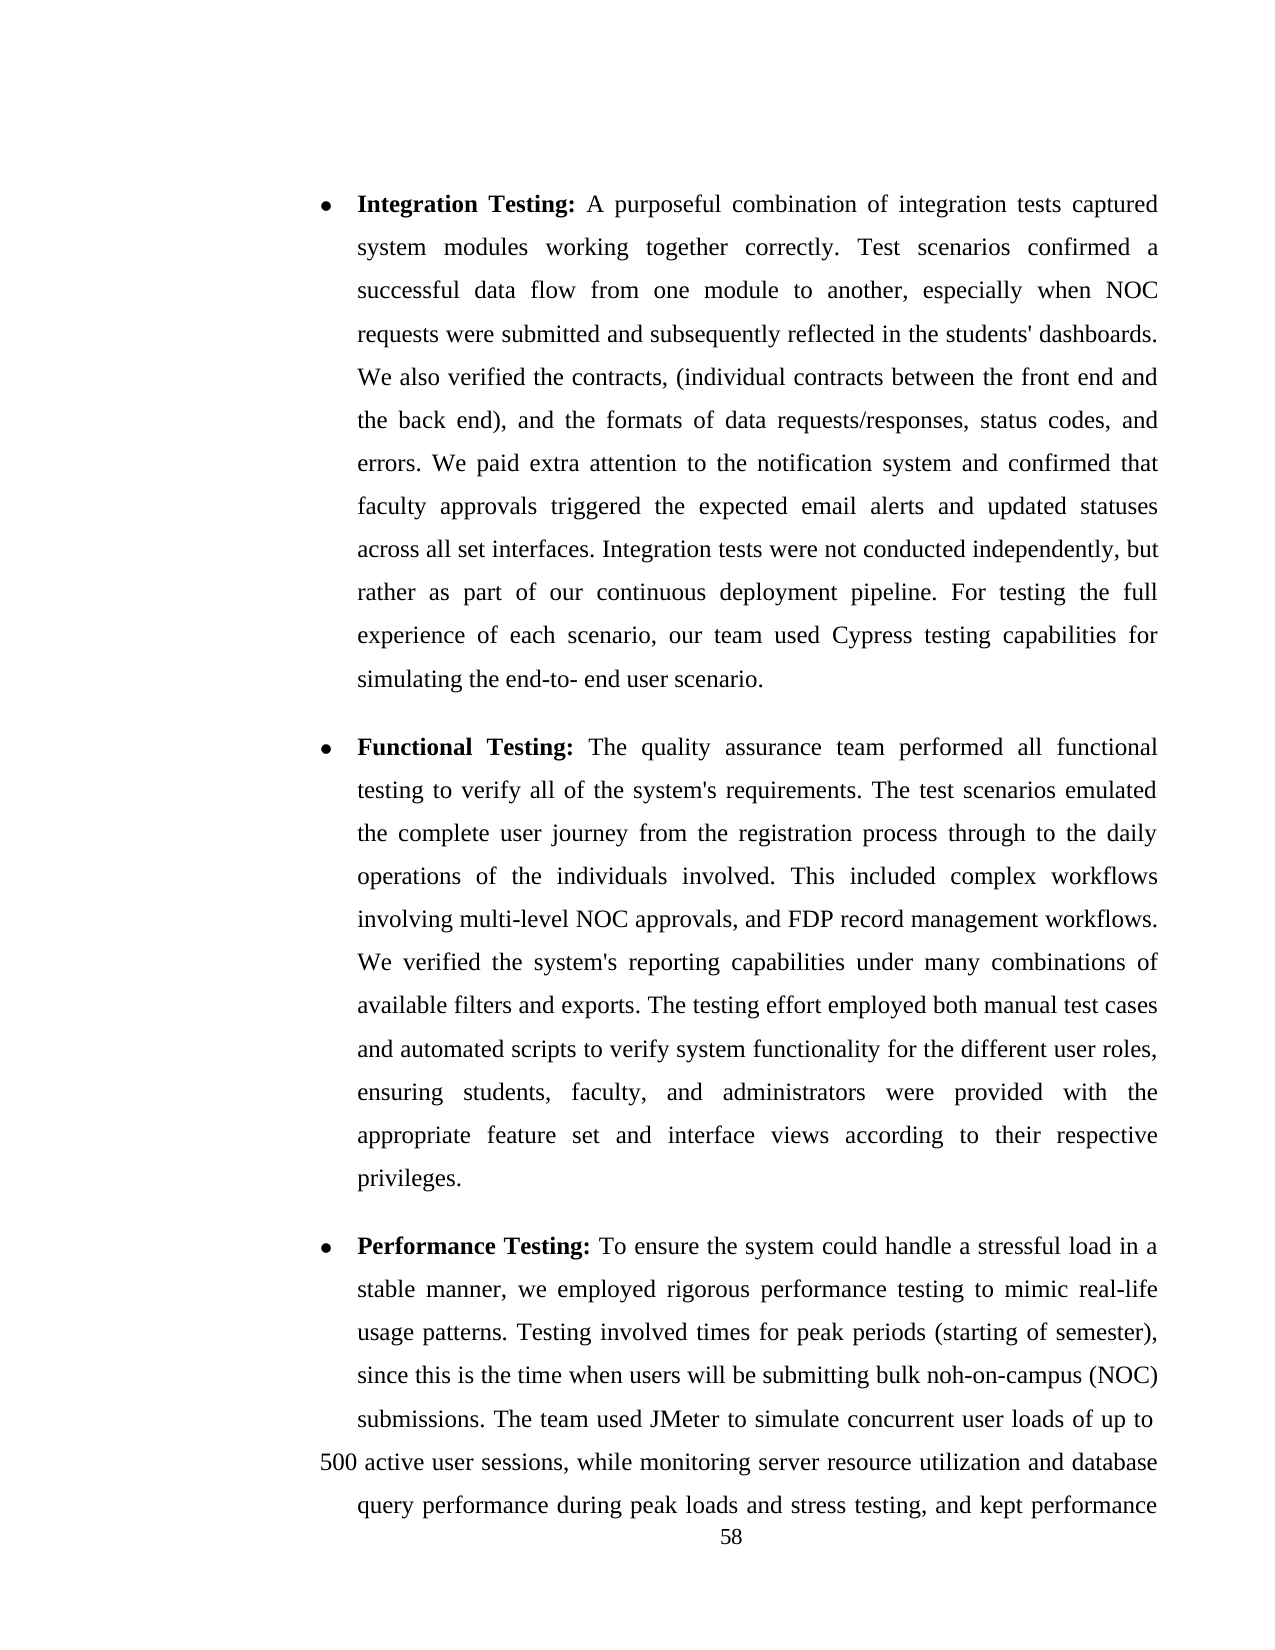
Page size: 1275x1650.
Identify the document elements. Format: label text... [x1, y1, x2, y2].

list Functional Testing: The quality assurance team performed all functional testing to verify all of the system's requirements. The test scenarios emulated the complete user journey from the registration process through to the daily operations of the individuals involved. This included complex workflows involving multi-level NOC approvals, and FDP record management workflows. We verified the system's reporting capabilities under many combinations of available filters and exports. The testing effort employed both manual test cases and automated scripts to verify system functionality for the different user roles, ensuring students, faculty, and administrators were provided with the appropriate feature set and interface views according to their respective privileges. [319, 732, 1158, 1192]
list Integration Testing: A purposeful combination of integration tests captured system modules working together correctly. Test scenarios confirmed a successful data flow from one module to another, especially when NOC requests were submitted and subsequently reflected in the students' dashboards. We also verified the contracts, (individual contracts between the front end and the back end), and the formats of data requests/responses, status codes, and errors. We paid extra attention to the notification system and confirmed that faculty approvals triggered the expected email alerts and updated statuses across all set interfaces. Integration tests were not conducted independently, but rather as part of our continuous deployment pipeline. For testing the full experience of each scenario, our team used Cypress testing capabilities for simulating the end-to- end user scenario. [319, 189, 1159, 692]
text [319, 1447, 1158, 1519]
list Performance Testing: To ensure the system could handle a stressful load in a stable manner, we employed rigorous performance testing to mimic real-life usage patterns. Testing involved times for peak periods (starting of semester), since this is the time when users will be submitting bulk noh-on-campus (NOC) submissions. The team used JMeter to simulate concurrent user loads of up to [319, 1231, 1158, 1432]
